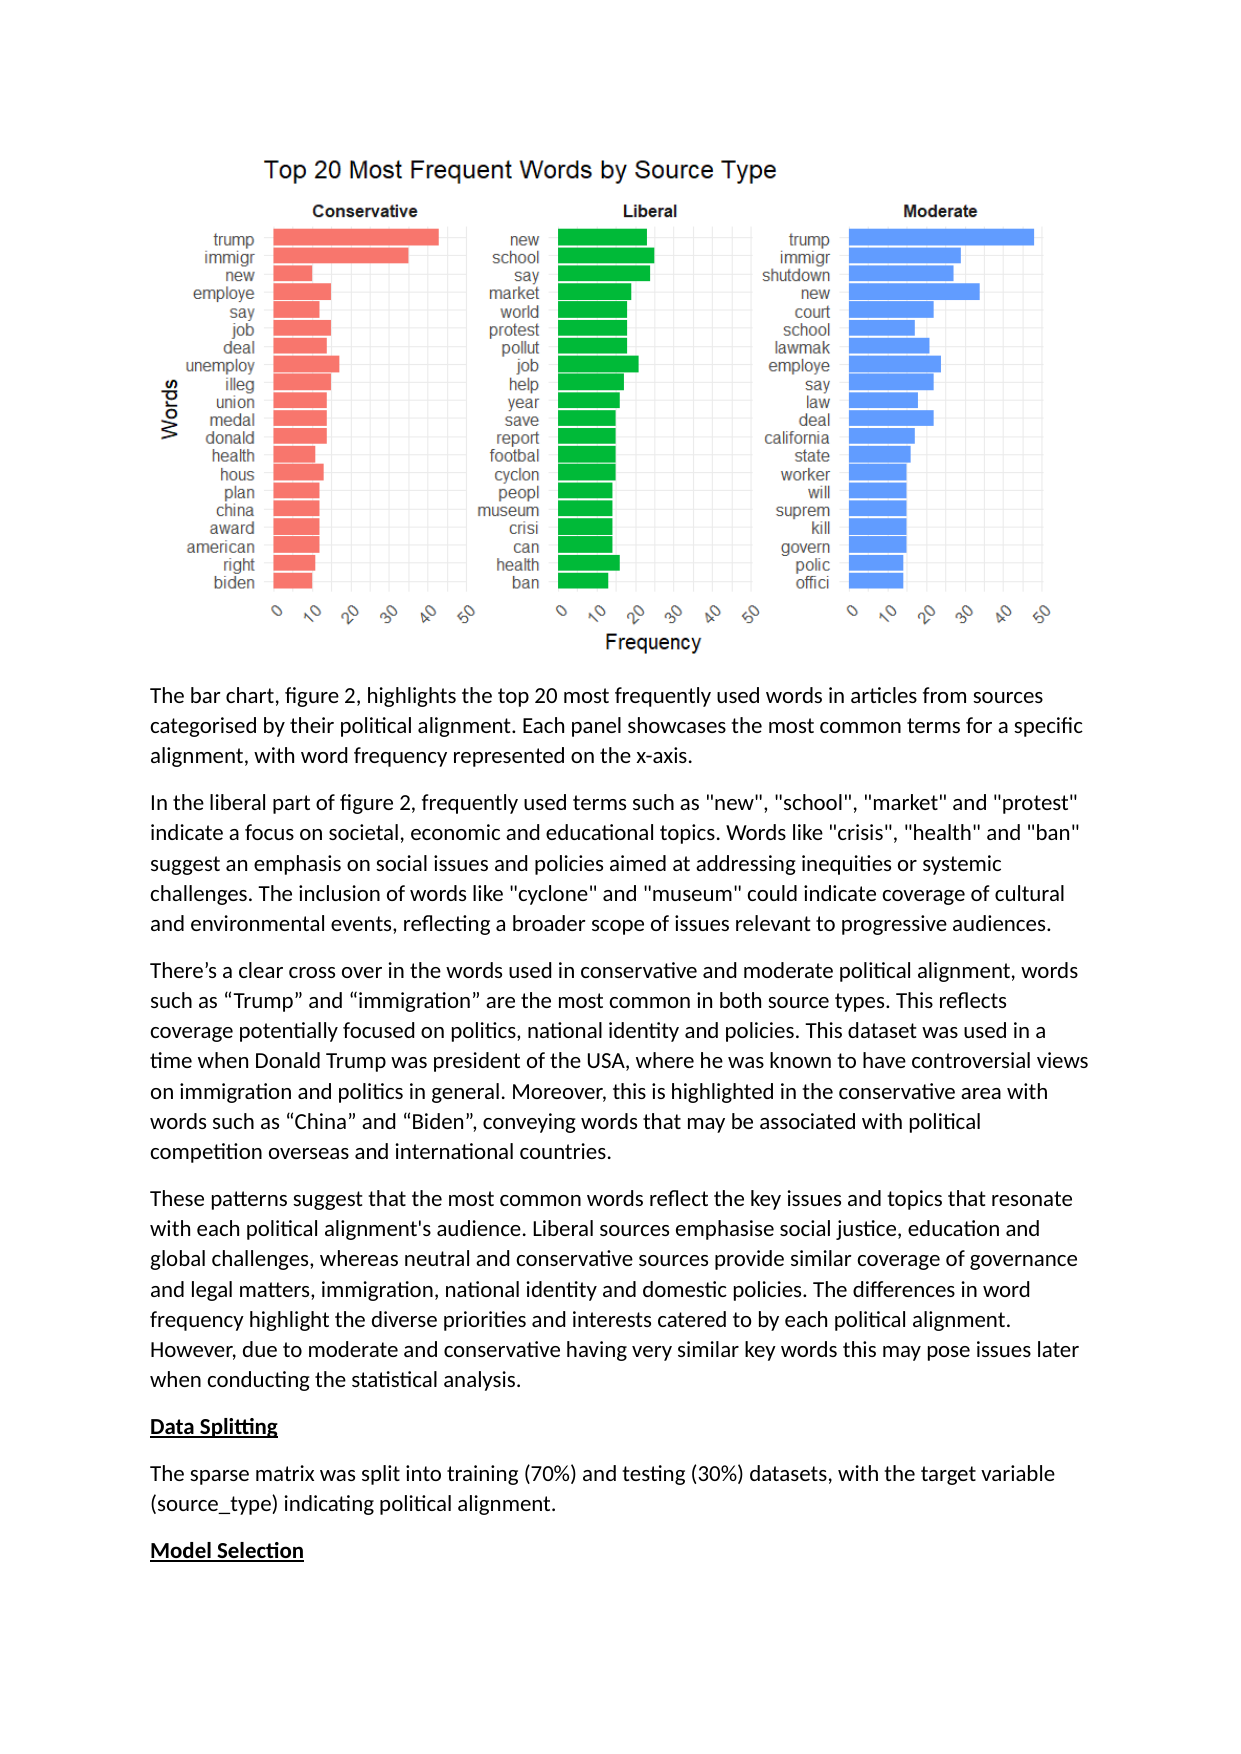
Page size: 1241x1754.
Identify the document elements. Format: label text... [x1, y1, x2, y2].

text The sparse matrix was split into training (70%) and testing (30%) datasets, with the target variable (source_type) indicating political alignment. [150, 1459, 1090, 1517]
text In the liberal part of figure 2, frequently used terms such as "new", "school", "market" and "protest" indicate a focus on societal, economic and educational topics. Words like "crisis", "health" and "ban" suggest an emphasis on social issues and policies aimed at addressing inequities or systemic challenges. The inclusion of words like "cyclone" and "museum" could indicate coverage of cultural and environmental events, reflecting a broader scope of issues relevant to progressive audiences. [150, 788, 1090, 937]
text Data Splitting [150, 1412, 1090, 1440]
text Model Selection [150, 1536, 1090, 1564]
text There’s a clear cross over in the words used in conservative and moderate political alignment, words such as “Trump” and “immigration” are the most common in both source types. This reflects coverage potentially focused on politics, national identity and policies. This dataset was used in a time when Donald Trump was president of the USA, where he was known to have controversial views on immigration and politics in general. Moreover, this is highlighted in the conservative area with words such as “China” and “Biden”, conveying words that may be associated with political competition overseas and international countries. [150, 956, 1090, 1165]
text The bar chart, figure 2, highlights the top 20 most frequently used words in articles from sources categorised by their political alignment. Each panel showcases the most common terms for a specific alignment, with word frequency represented on the x-axis. [150, 681, 1090, 769]
picture [150, 150, 1054, 663]
text These patterns suggest that the most common words reflect the key issues and topics that resonate with each political alignment's audience. Liberal sources emphasise social justice, education and global challenges, whereas neutral and conservative sources provide similar coverage of governance and legal matters, immigration, national identity and domestic policies. The differences in word frequency highlight the diverse priorities and interests catered to by each political alignment. However, due to moderate and conservative having very similar key words this may pose issues later when conducting the statistical analysis. [150, 1184, 1090, 1393]
